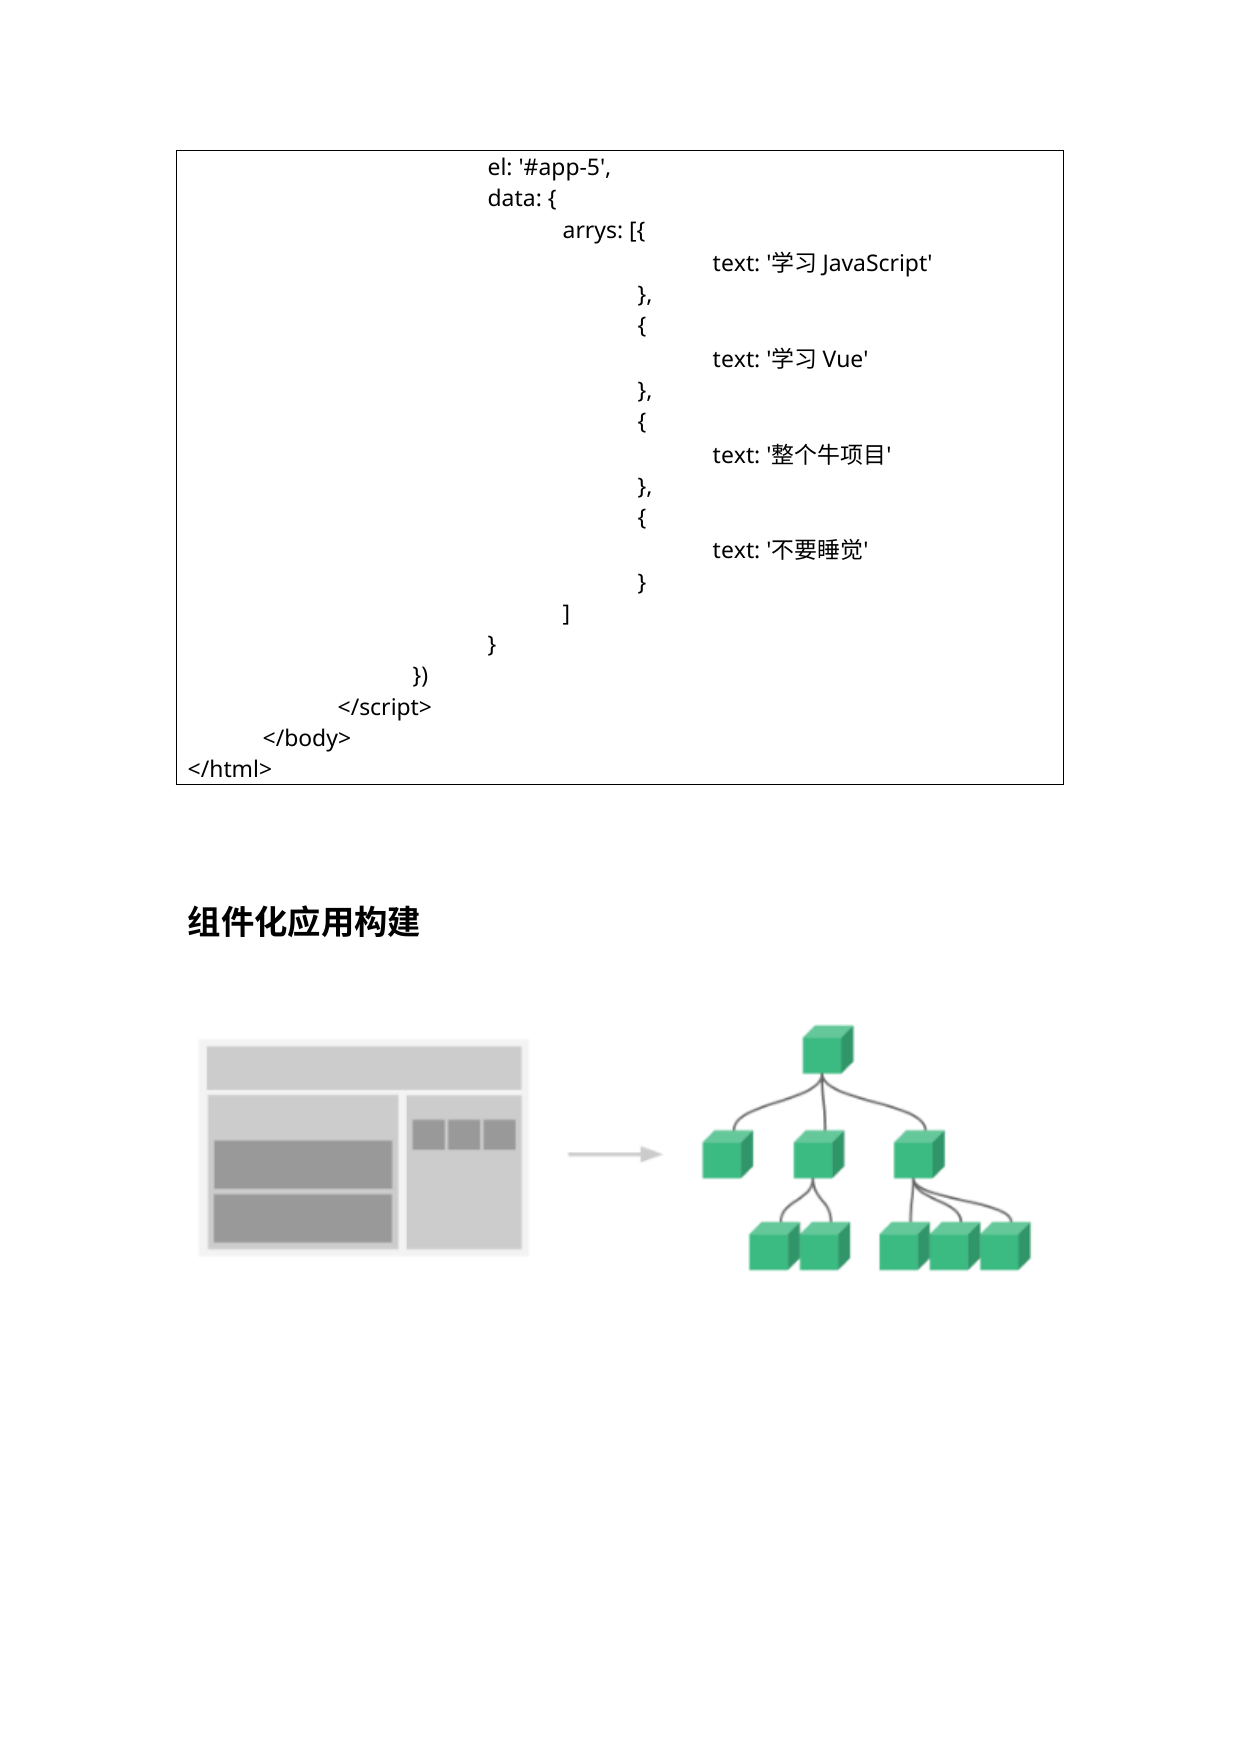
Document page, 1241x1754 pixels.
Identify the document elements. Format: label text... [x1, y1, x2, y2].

subtitle 组件化应用构建 [187, 896, 1053, 944]
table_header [177, 151, 1063, 784]
picture [187, 1006, 1053, 1287]
